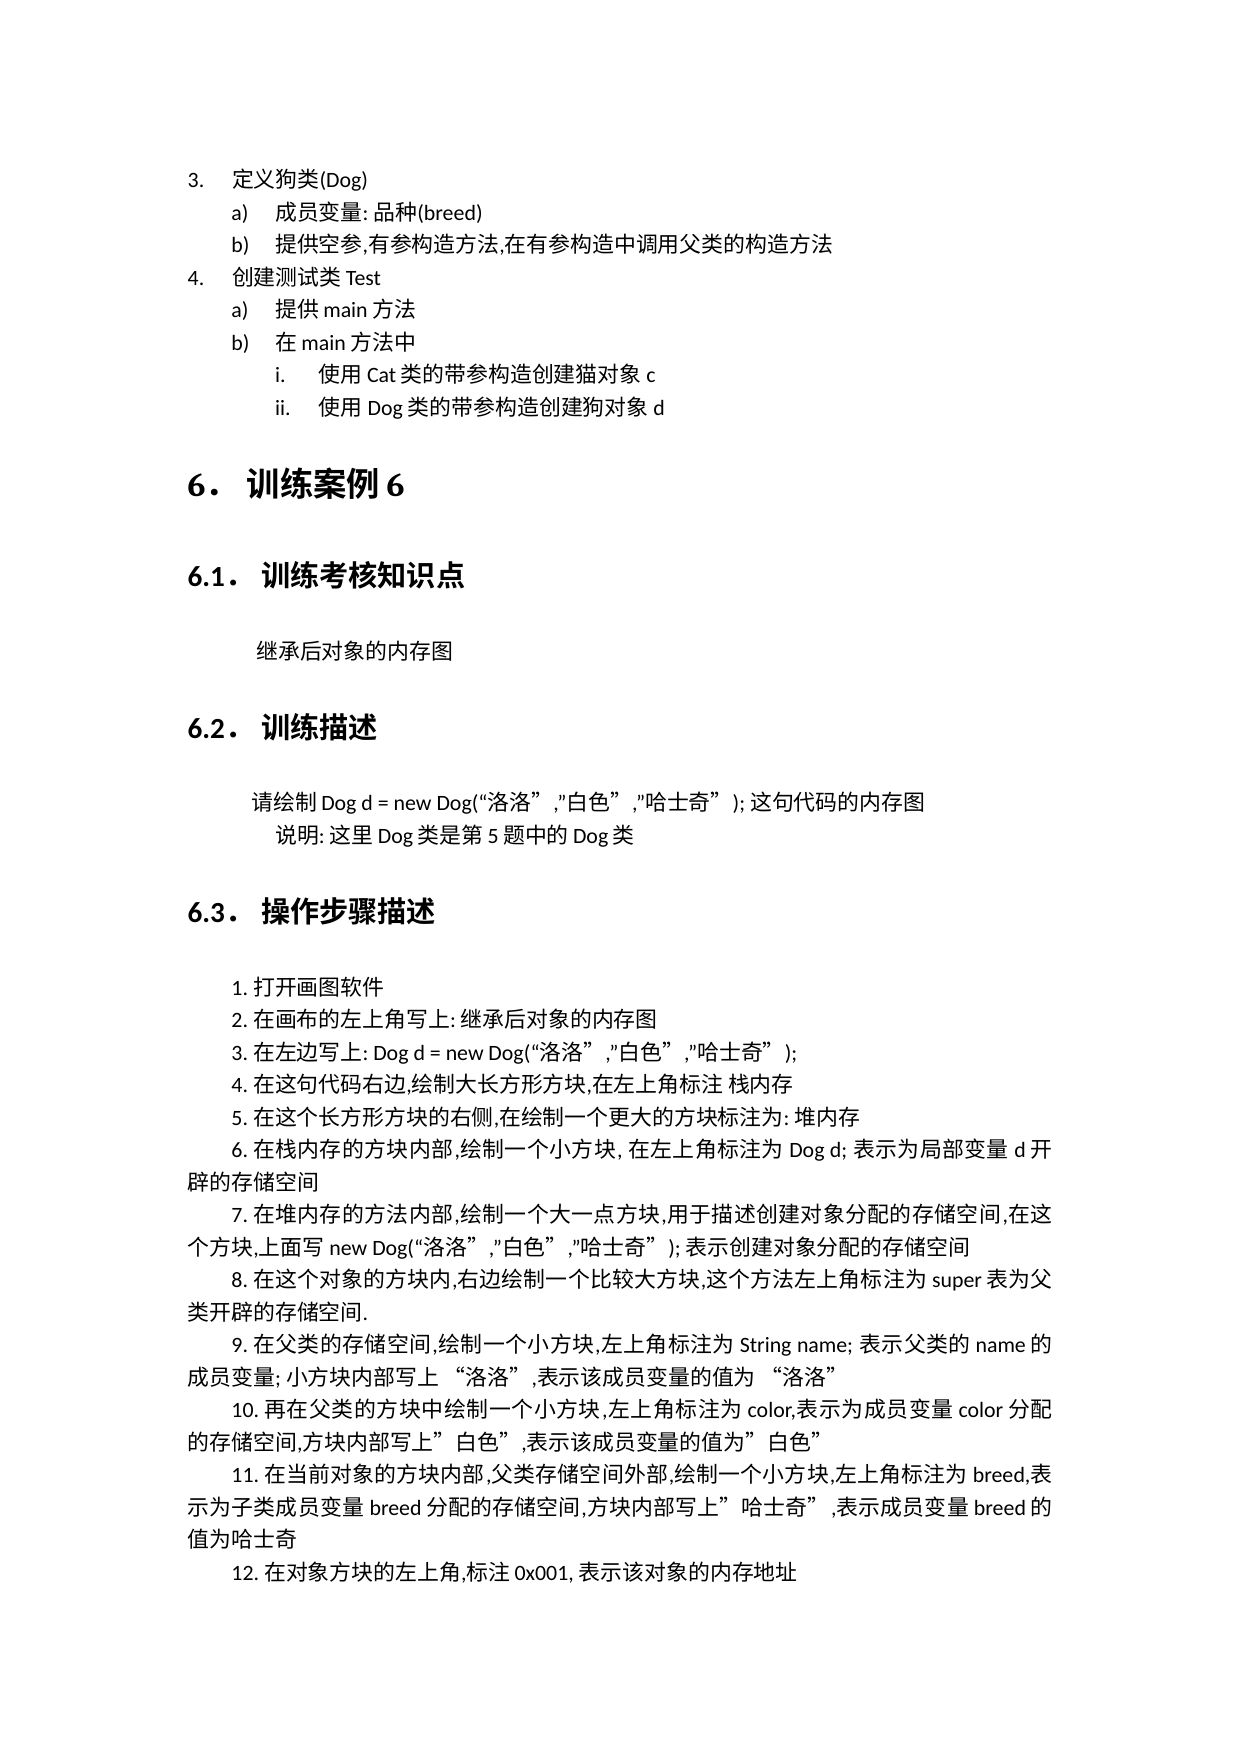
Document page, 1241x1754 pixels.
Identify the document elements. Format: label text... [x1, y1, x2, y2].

list 定义狗类(Dog) [187, 162, 1053, 194]
text 请绘制Dog d = new Dog(“洛洛”,”白色”,”哈士奇”); 这句代码的内存图 [187, 785, 1053, 817]
list 成员变量: 品种(breed) [231, 194, 1053, 227]
text 说明: 这里Dog类是第5题中的Dog类 [231, 817, 1053, 850]
list 在这句代码右边,绘制大长方形方块,在左上角标注 栈内存 [187, 1067, 1053, 1099]
list 在栈内存的方块内部,绘制一个小方块, 在左上角标注为Dog d; 表示为局部变量d开辟的存储空间 [187, 1132, 1053, 1197]
subtitle 训练考核知识点 [187, 541, 1053, 606]
list 提供空参,有参构造方法,在有参构造中调用父类的构造方法 [231, 227, 1053, 259]
list 打开画图软件 [187, 969, 1053, 1002]
list 在对象方块的左上角,标注0x001, 表示该对象的内存地址 [187, 1554, 1053, 1587]
list 使用Cat类的带参构造创建猫对象 c [275, 357, 1053, 389]
list 在画布的左上角写上: 继承后对象的内存图 [187, 1002, 1053, 1034]
subtitle 训练案例6 [187, 449, 1053, 514]
subtitle 训练描述 [187, 693, 1053, 758]
text 继承后对象的内存图 [187, 633, 1053, 666]
list 在左边写上: Dog d = new Dog(“洛洛”,”白色”,”哈士奇”); [187, 1034, 1053, 1067]
list 在这个对象的方块内,右边绘制一个比较大方块,这个方法左上角标注为super表为父类开辟的存储空间. [187, 1262, 1053, 1327]
list 在堆内存的方法内部,绘制一个大一点方块,用于描述创建对象分配的存储空间,在这个方块,上面写 new Dog(“洛洛”,”白色”,”哈士奇”); 表示创建对象分配的存储空间 [187, 1197, 1053, 1262]
list 在这个长方形方块的右侧,在绘制一个更大的方块标注为: 堆内存 [187, 1099, 1053, 1132]
list 创建测试类Test [187, 259, 1053, 292]
list 使用 Dog 类的带参构造创建狗对象 d [275, 389, 1053, 422]
list 在父类的存储空间,绘制一个小方块,左上角标注为String name; 表示父类的name的成员变量; 小方块内部写上 “洛洛”,表示该成员变量的值为 “洛洛” [187, 1327, 1053, 1392]
subtitle 操作步骤描述 [187, 877, 1053, 942]
list 在当前对象的方块内部,父类存储空间外部,绘制一个小方块,左上角标注为breed,表示为子类成员变量breed分配的存储空间,方块内部写上”哈士奇”,表示成员变量breed的值为哈士奇 [187, 1457, 1053, 1554]
list 在main方法中 [231, 324, 1053, 357]
list 再在父类的方块中绘制一个小方块,左上角标注为color,表示为成员变量color分配的存储空间,方块内部写上”白色”,表示该成员变量的值为”白色” [187, 1392, 1053, 1457]
list 提供main方法 [231, 292, 1053, 324]
